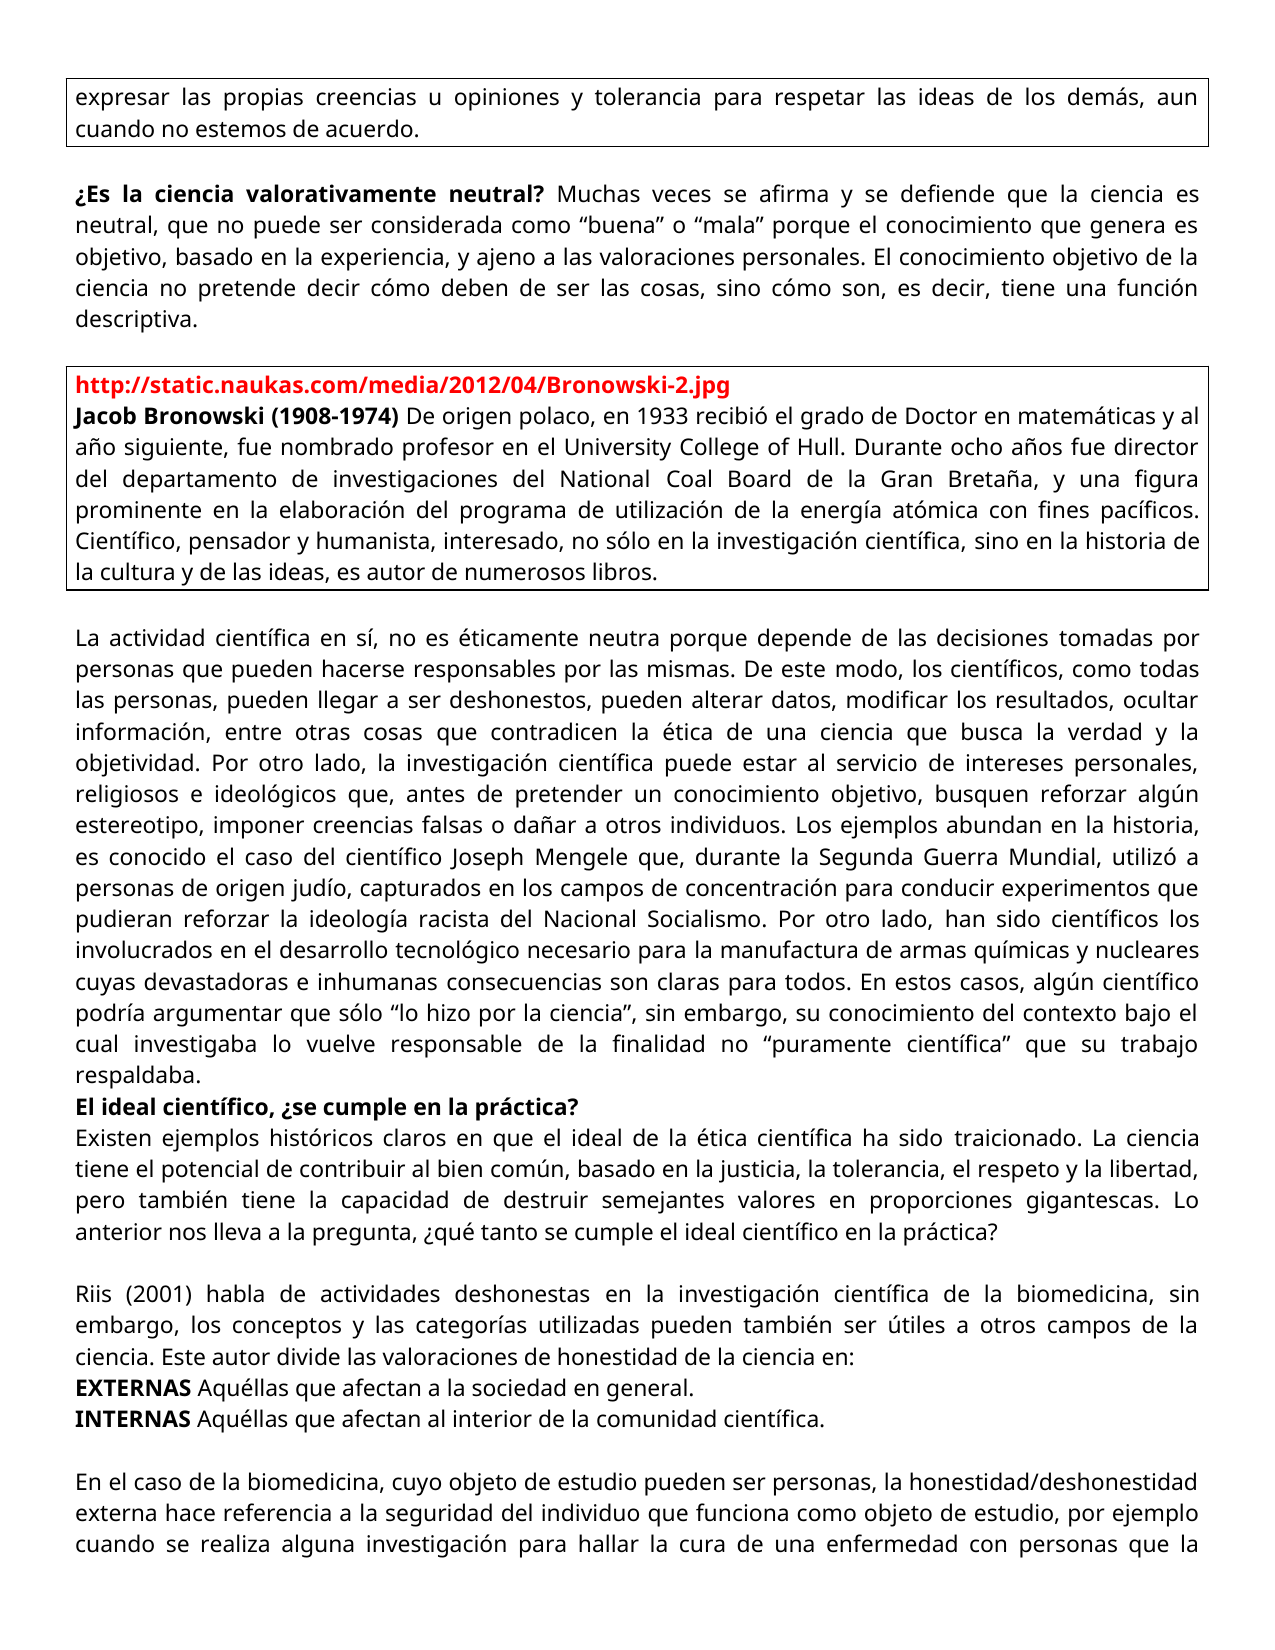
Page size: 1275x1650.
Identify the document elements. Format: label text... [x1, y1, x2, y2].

text El ideal científico, ¿se cumple en la práctica? [75, 1091, 1200, 1122]
text La actividad científica en sí, no es éticamente neutra porque depende de las decisiones tomadas por personas que pueden hacerse responsables por las mismas. De este modo, los científicos, como todas las personas, pueden llegar a ser deshonestos, pueden alterar datos, modificar los resultados, ocultar información, entre otras cosas que contradicen la ética de una ciencia que busca la verdad y la objetividad. Por otro lado, la investigación científica puede estar al servicio de intereses personales, religiosos e ideológicos que, antes de pretender un conocimiento objetivo, busquen reforzar algún estereotipo, imponer creencias falsas o dañar a otros individuos. Los ejemplos abundan en la historia, es conocido el caso del científico Joseph Mengele que, durante la Segunda Guerra Mundial, utilizó a personas de origen judío, capturados en los campos de concentración para conducir experimentos que pudieran reforzar la ideología racista del Nacional Socialismo. Por otro lado, han sido científicos los involucrados en el desarrollo tecnológico necesario para la manufactura de armas químicas y nucleares cuyas devastadoras e inhumanas consecuencias son claras para todos. En estos casos, algún científico podría argumentar que sólo “lo hizo por la ciencia”, sin embargo, su conocimiento del contexto bajo el cual investigaba lo vuelve responsable de la finalidad no “puramente científica” que su trabajo respaldaba. [75, 622, 1200, 1091]
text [75, 1466, 1200, 1559]
text http://static.naukas.com/media/2012/04/Bronowski-2.jpg [67, 367, 1208, 397]
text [67, 79, 1208, 146]
text Jacob Bronowski (1908-1974) De origen polaco, en 1933 recibió el grado de Doctor en matemáticas y al año siguiente, fue nombrado profesor en el University College of Hull. Durante ocho años fue director del departamento de investigaciones del National Coal Board de la Gran Bretaña, y una figura prominente en la elaboración del programa de utilización de la energía atómica con fines pacíficos. Científico, pensador y humanista, interesado, no sólo en la investigación científica, sino en la historia de la cultura y de las ideas, es autor de numerosos libros. [67, 397, 1208, 589]
text Riis (2001) habla de actividades deshonestas en la investigación científica de la biomedicina, sin embargo, los conceptos y las categorías utilizadas pueden también ser útiles a otros campos de la ciencia. Este autor divide las valoraciones de honestidad de la ciencia en: [75, 1278, 1200, 1372]
text EXTERNAS Aquéllas que afectan a la sociedad en general. [75, 1372, 1200, 1403]
text ¿Es la ciencia valorativamente neutral? Muchas veces se afirma y se defiende que la ciencia es neutral, que no puede ser considerada como “buena” o “mala” porque el conocimiento que genera es objetivo, basado en la experiencia, y ajeno a las valoraciones personales. El conocimiento objetivo de la ciencia no pretende decir cómo deben de ser las cosas, sino cómo son, es decir, tiene una función descriptiva. [75, 178, 1200, 334]
text Existen ejemplos históricos claros en que el ideal de la ética científica ha sido traicionado. La ciencia tiene el potencial de contribuir al bien común, basado en la justicia, la tolerancia, el respeto y la libertad, pero también tiene la capacidad de destruir semejantes valores en proporciones gigantescas. Lo anterior nos lleva a la pregunta, ¿qué tanto se cumple el ideal científico en la práctica? [75, 1122, 1200, 1247]
text INTERNAS Aquéllas que afectan al interior de la comunidad científica. [75, 1403, 1200, 1434]
